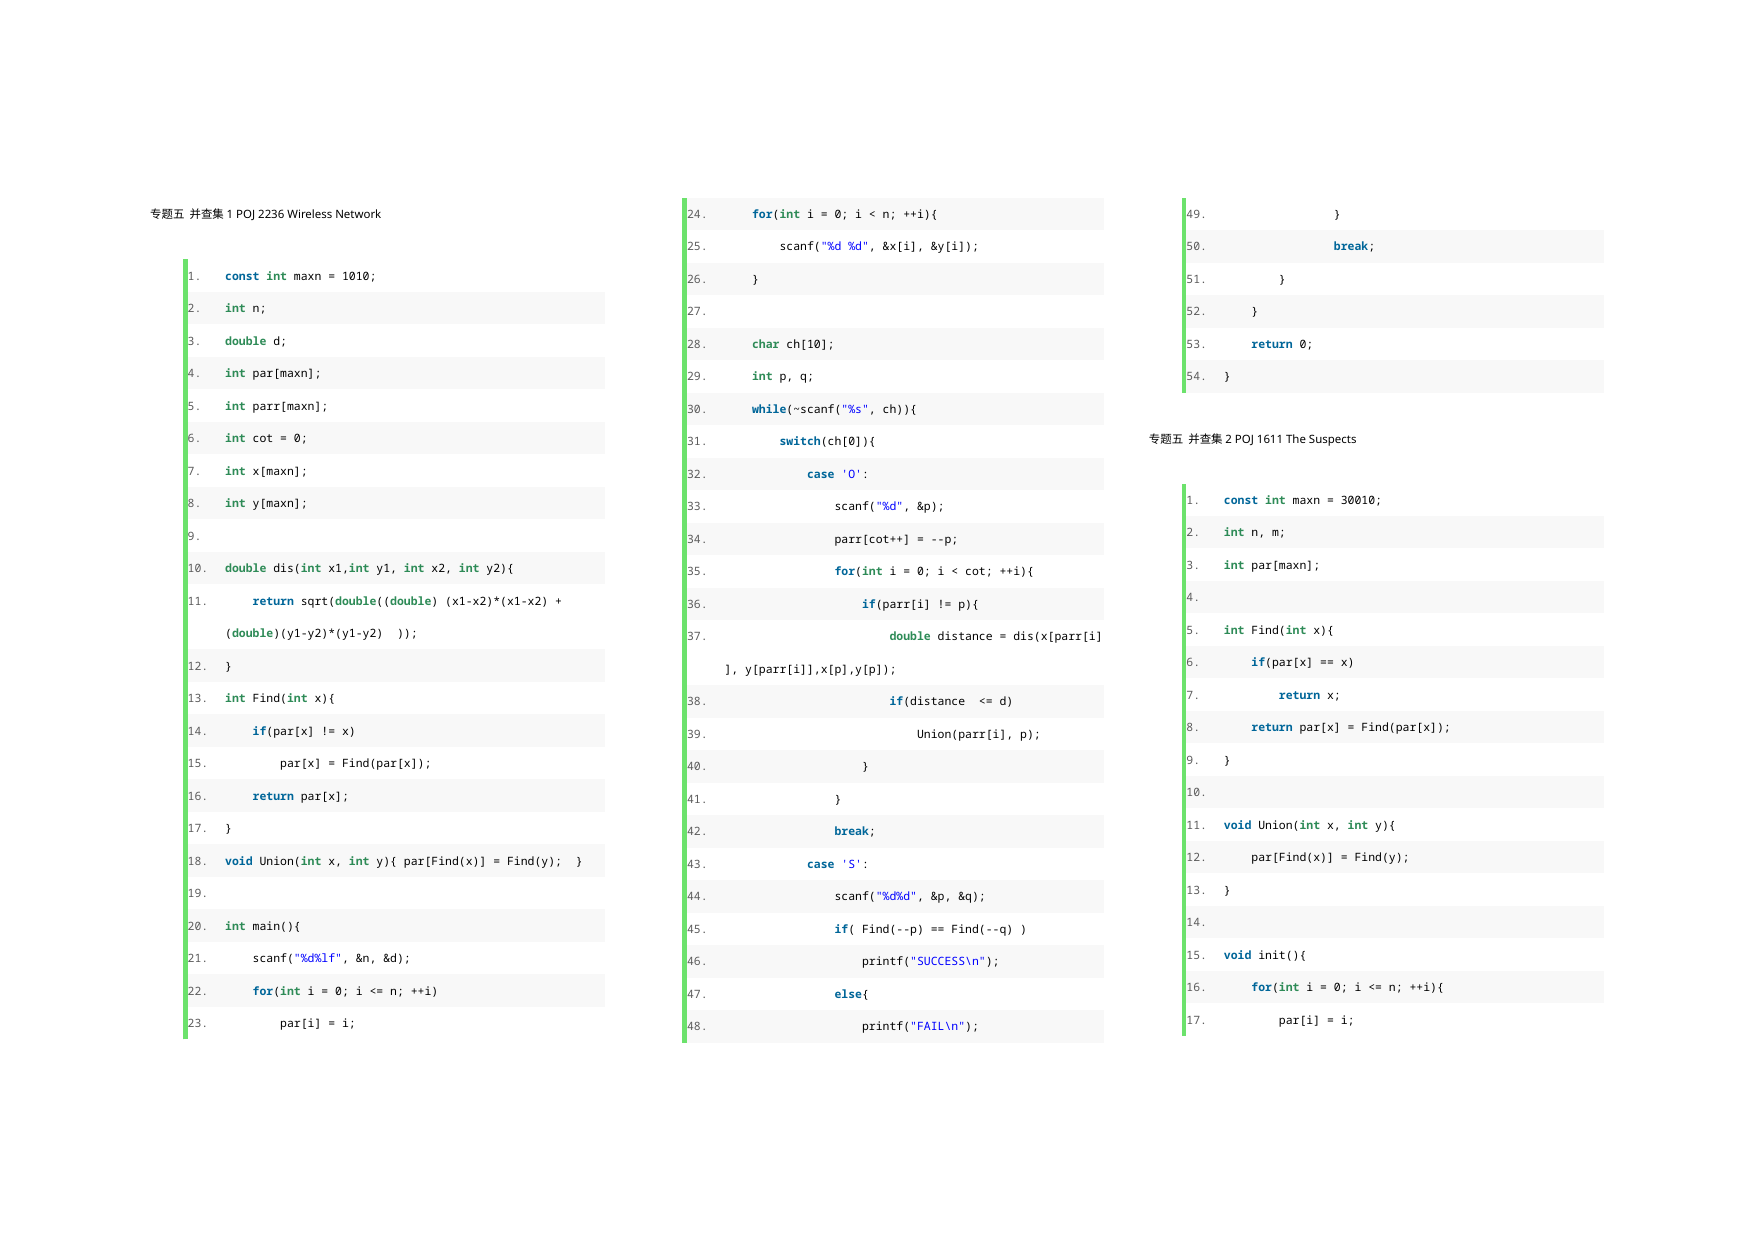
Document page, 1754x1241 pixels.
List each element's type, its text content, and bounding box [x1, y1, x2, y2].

list if(parr[i] != p){ [687, 588, 1104, 620]
list case 'O': [687, 458, 1104, 490]
list double dis(int x1,int y1, int x2, int y2){ [188, 552, 605, 584]
list par[x] = Find(par[x]); [188, 747, 605, 779]
list for(int i = 0; i < n; ++i){ [687, 198, 1104, 230]
text 专题五 并查集 1 POJ 2236 Wireless Network [150, 198, 605, 230]
list } [188, 812, 605, 844]
list } [687, 263, 1104, 295]
list else{ [687, 978, 1104, 1010]
list int y[maxn]; [188, 487, 605, 519]
list } [1186, 198, 1604, 230]
list break; [687, 815, 1104, 848]
list } [687, 750, 1104, 783]
list int n; [188, 292, 605, 324]
list } [687, 783, 1104, 815]
list int Find(int x){ [1186, 613, 1604, 646]
list return 0; [1186, 328, 1604, 360]
list scanf("%d %d", &x[i], &y[i]); [687, 230, 1104, 263]
list if(par[x] == x) [1186, 646, 1604, 678]
list } [188, 649, 605, 682]
list } [1186, 295, 1604, 328]
list const int maxn = 30010; [1182, 483, 1604, 516]
list printf("FAIL\n"); [687, 1010, 1104, 1043]
list if(distance <= d) [687, 685, 1104, 718]
list double distance = dis(x[parr[i]], y[parr[i]],x[p],y[p]); [687, 620, 1104, 685]
list int parr[maxn]; [188, 389, 605, 422]
list printf("SUCCESS\n"); [687, 945, 1104, 978]
list int cot = 0; [188, 422, 605, 454]
list Union(parr[i], p); [687, 718, 1104, 750]
list } [1186, 873, 1604, 906]
list return par[x] = Find(par[x]); [1186, 711, 1604, 743]
list int p, q; [687, 360, 1104, 393]
list int n, m; [1186, 516, 1604, 548]
list if(par[x] != x) [188, 714, 605, 747]
list int main(){ [188, 909, 605, 942]
list for(int i = 0; i <= n; ++i){ [1186, 971, 1604, 1003]
list void Union(int x, int y){ [1186, 808, 1604, 841]
list scanf("%d%lf", &n, &d); [188, 942, 605, 974]
list switch(ch[0]){ [687, 425, 1104, 458]
list int par[maxn]; [188, 357, 605, 389]
list void Union(int x, int y){ par[Find(x)] = Find(y); } [188, 844, 605, 877]
list scanf("%d%d", &p, &q); [687, 880, 1104, 913]
list case 'S': [687, 848, 1104, 880]
list int Find(int x){ [188, 682, 605, 714]
list double d; [188, 324, 605, 357]
list } [1186, 360, 1604, 393]
list int par[maxn]; [1186, 548, 1604, 581]
list break; [1186, 230, 1604, 263]
list } [1186, 263, 1604, 295]
list void init(){ [1186, 938, 1604, 971]
list int x[maxn]; [188, 454, 605, 487]
list for(int i = 0; i <= n; ++i) [188, 974, 605, 1007]
list } [1186, 743, 1604, 776]
list par[Find(x)] = Find(y); [1186, 841, 1604, 873]
list par[i] = i; [188, 1007, 605, 1039]
list scanf("%d", &p); [687, 490, 1104, 523]
list return sqrt(double((double) (x1-x2)*(x1-x2) + (double)(y1-y2)*(y1-y2) )); [188, 584, 605, 649]
text 专题五 并查集 2 POJ 1611 The Suspects [1149, 422, 1604, 454]
list parr[cot++] = --p; [687, 523, 1104, 555]
list char ch[10]; [687, 328, 1104, 360]
list if( Find(--p) == Find(--q) ) [687, 913, 1104, 945]
list while(~scanf("%s", ch)){ [687, 393, 1104, 425]
list for(int i = 0; i < cot; ++i){ [687, 555, 1104, 588]
list const int maxn = 1010; [188, 259, 605, 292]
list return x; [1186, 678, 1604, 711]
list return par[x]; [188, 779, 605, 812]
list par[i] = i; [1186, 1003, 1604, 1036]
